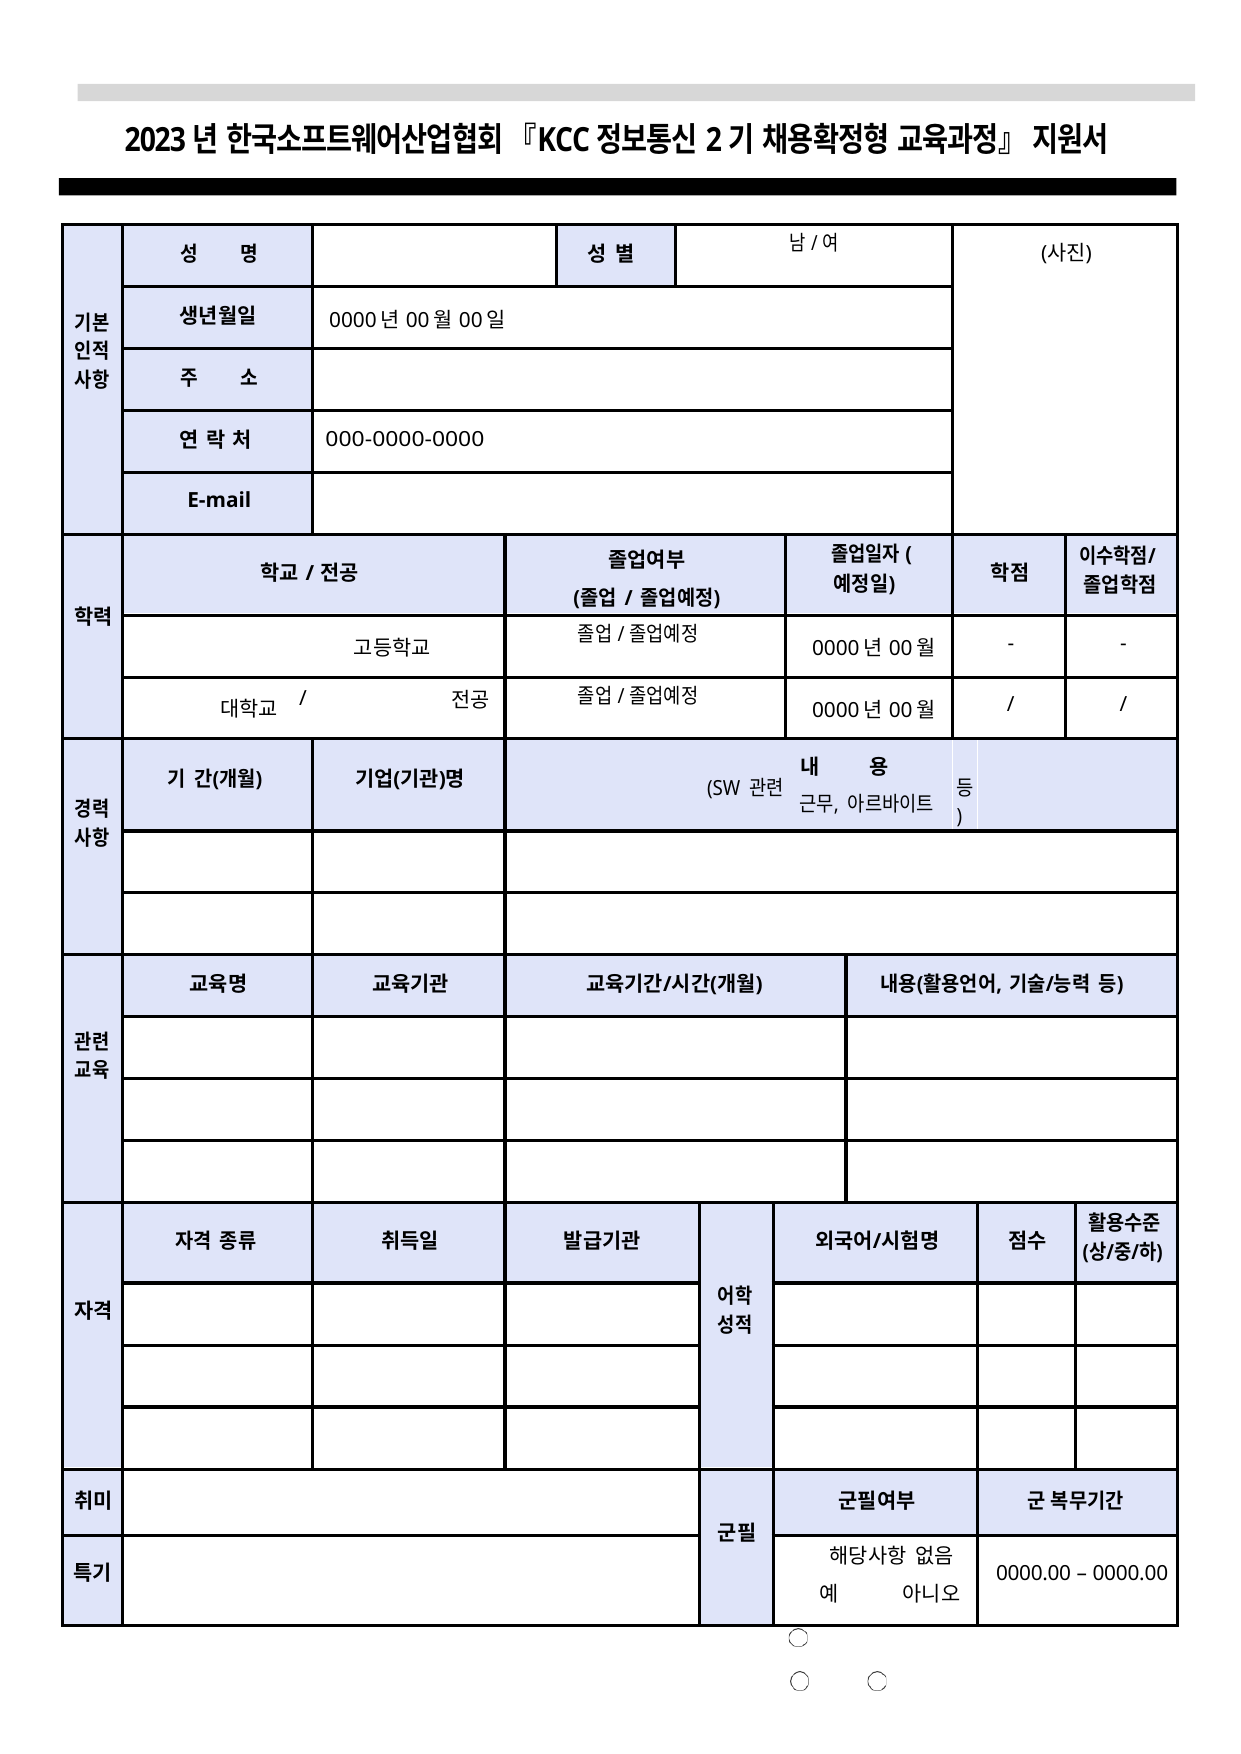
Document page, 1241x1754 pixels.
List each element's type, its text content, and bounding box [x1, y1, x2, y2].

table_cell 자격 [64, 1204, 121, 1467]
text 2023년 한국소프트웨어산업협회 『KCC정보통신 2기 채용확정형 교육과정』 지원서 [124, 113, 1192, 162]
table_cell 교육명 [124, 956, 311, 1015]
table_header 성 별 [558, 226, 674, 285]
table_cell [1077, 1285, 1176, 1343]
table_cell 졸업일자 (예정일) [787, 536, 951, 613]
table_cell 000-0000-0000 [314, 412, 951, 471]
table_cell [124, 1471, 698, 1534]
table_header [286, 226, 311, 285]
table_cell [507, 1409, 698, 1467]
table_cell 0000년 00월 [787, 617, 951, 676]
table_cell 활용수준 (상/중/하) [1077, 1204, 1176, 1281]
table_cell 기업(기관)명 [314, 740, 503, 829]
table_cell [507, 1285, 698, 1343]
table_cell 내 용 근무, 아르바이트 [786, 740, 952, 829]
table_cell [314, 1142, 503, 1201]
table_header 성 [124, 226, 208, 285]
table_cell E-mail [124, 474, 311, 533]
table_cell [507, 1018, 844, 1077]
table_cell 졸업여부 (졸업 / 졸업예정) [507, 536, 784, 613]
table_cell 자격 종류 [124, 1204, 311, 1281]
table_cell 발급기관 [507, 1204, 698, 1281]
table_cell [848, 1018, 1176, 1077]
table_cell [314, 1285, 503, 1343]
table_header [314, 226, 555, 285]
table_cell 군필 [701, 1471, 772, 1624]
table_cell [124, 679, 208, 737]
table_cell [1077, 1409, 1176, 1467]
table_cell / [954, 679, 1064, 737]
table_cell [314, 1080, 503, 1139]
table_cell [124, 1142, 311, 1201]
table_cell 경력 사항 [64, 740, 121, 953]
table_cell - [1067, 617, 1176, 676]
table_cell [124, 1285, 311, 1343]
table_cell [314, 1347, 503, 1405]
table_cell / 전공 [286, 679, 503, 737]
table_cell [314, 833, 503, 891]
table_cell 고등학교 [124, 617, 503, 676]
table_header 명 [208, 226, 286, 285]
table_cell 주 [124, 350, 208, 409]
table_cell 기 간(개월) [124, 740, 311, 829]
table_cell [314, 1409, 503, 1467]
table_cell [979, 1409, 1074, 1467]
table_cell 학점 [954, 536, 1064, 613]
table_cell 특기 [64, 1537, 121, 1624]
table_cell 학교 / 전공 [124, 536, 503, 613]
table_cell 졸업 / 졸업예정 [507, 617, 784, 676]
table_cell 0000년 00월 [787, 679, 951, 737]
table_cell [979, 1285, 1074, 1343]
table_cell 내용(활용언어, 기술/능력 등) [848, 956, 1176, 1015]
table_cell [848, 1080, 1176, 1139]
table_cell 학력 [64, 536, 121, 737]
table_header 기본 인적 사항 [64, 226, 121, 533]
table_cell [124, 1409, 311, 1467]
table_cell 어학 성적 [701, 1204, 772, 1467]
table_cell [556, 740, 675, 829]
table_cell [775, 1285, 976, 1343]
table_cell [675, 740, 699, 829]
table_cell [1066, 740, 1076, 829]
picture [867, 1671, 887, 1691]
table_cell [124, 1018, 311, 1077]
table_cell 교육기간/시간(개월) [507, 956, 844, 1015]
table_cell [124, 1347, 311, 1405]
table_cell [314, 1018, 503, 1077]
table_cell 관련 교육 [64, 956, 121, 1201]
table_cell 소 [208, 350, 286, 409]
table_cell / [1067, 679, 1176, 737]
table_cell 취득일 [314, 1204, 503, 1281]
table_cell 이수학점/ 졸업학점 [1067, 536, 1176, 613]
table_cell 취미 [64, 1471, 121, 1534]
table_cell (SW 관련 [699, 740, 786, 829]
table_cell 점수 [979, 1204, 1074, 1281]
table_cell [314, 474, 951, 533]
table_cell [124, 1080, 311, 1139]
table_cell [507, 833, 1176, 891]
table_cell 0000.00 – 0000.00 [979, 1537, 1176, 1624]
table_cell [507, 1347, 698, 1405]
table_cell [314, 350, 951, 409]
table_cell [775, 1409, 976, 1467]
table_cell [775, 1347, 976, 1405]
table_cell 졸업 / 졸업예정 [507, 679, 784, 737]
table_cell 군필여부 [775, 1471, 976, 1534]
table_cell [124, 894, 311, 953]
table_cell 외국어/시험명 [775, 1204, 976, 1281]
table_header (사진) [954, 226, 1176, 533]
picture [788, 1628, 808, 1647]
table_cell [286, 350, 311, 409]
table_header 남 / 여 [677, 226, 951, 285]
table_cell 교육기관 [314, 956, 503, 1015]
picture [790, 1671, 809, 1691]
table_cell 군 복무기간 [979, 1471, 1176, 1534]
table_cell 생년월일 [124, 288, 311, 347]
table_cell 대학교 [208, 679, 286, 737]
table_cell [978, 740, 1066, 829]
table_cell [507, 740, 556, 829]
table_cell - [954, 617, 1064, 676]
table_cell [507, 1080, 844, 1139]
table_cell [507, 894, 1176, 953]
table_cell 해당사항 없음 예 아니오 [775, 1537, 976, 1624]
table_cell [314, 894, 503, 953]
table_cell 등) [953, 740, 977, 829]
table_cell 연 락 처 [124, 412, 311, 471]
table_cell 0000년 00월 00일 [314, 288, 951, 347]
table_cell [124, 833, 311, 891]
table_cell [979, 1347, 1074, 1405]
table_cell [507, 1142, 844, 1201]
table_cell [1076, 740, 1176, 829]
table_cell [124, 1537, 698, 1624]
table_cell [1077, 1347, 1176, 1405]
table_cell [848, 1142, 1176, 1201]
